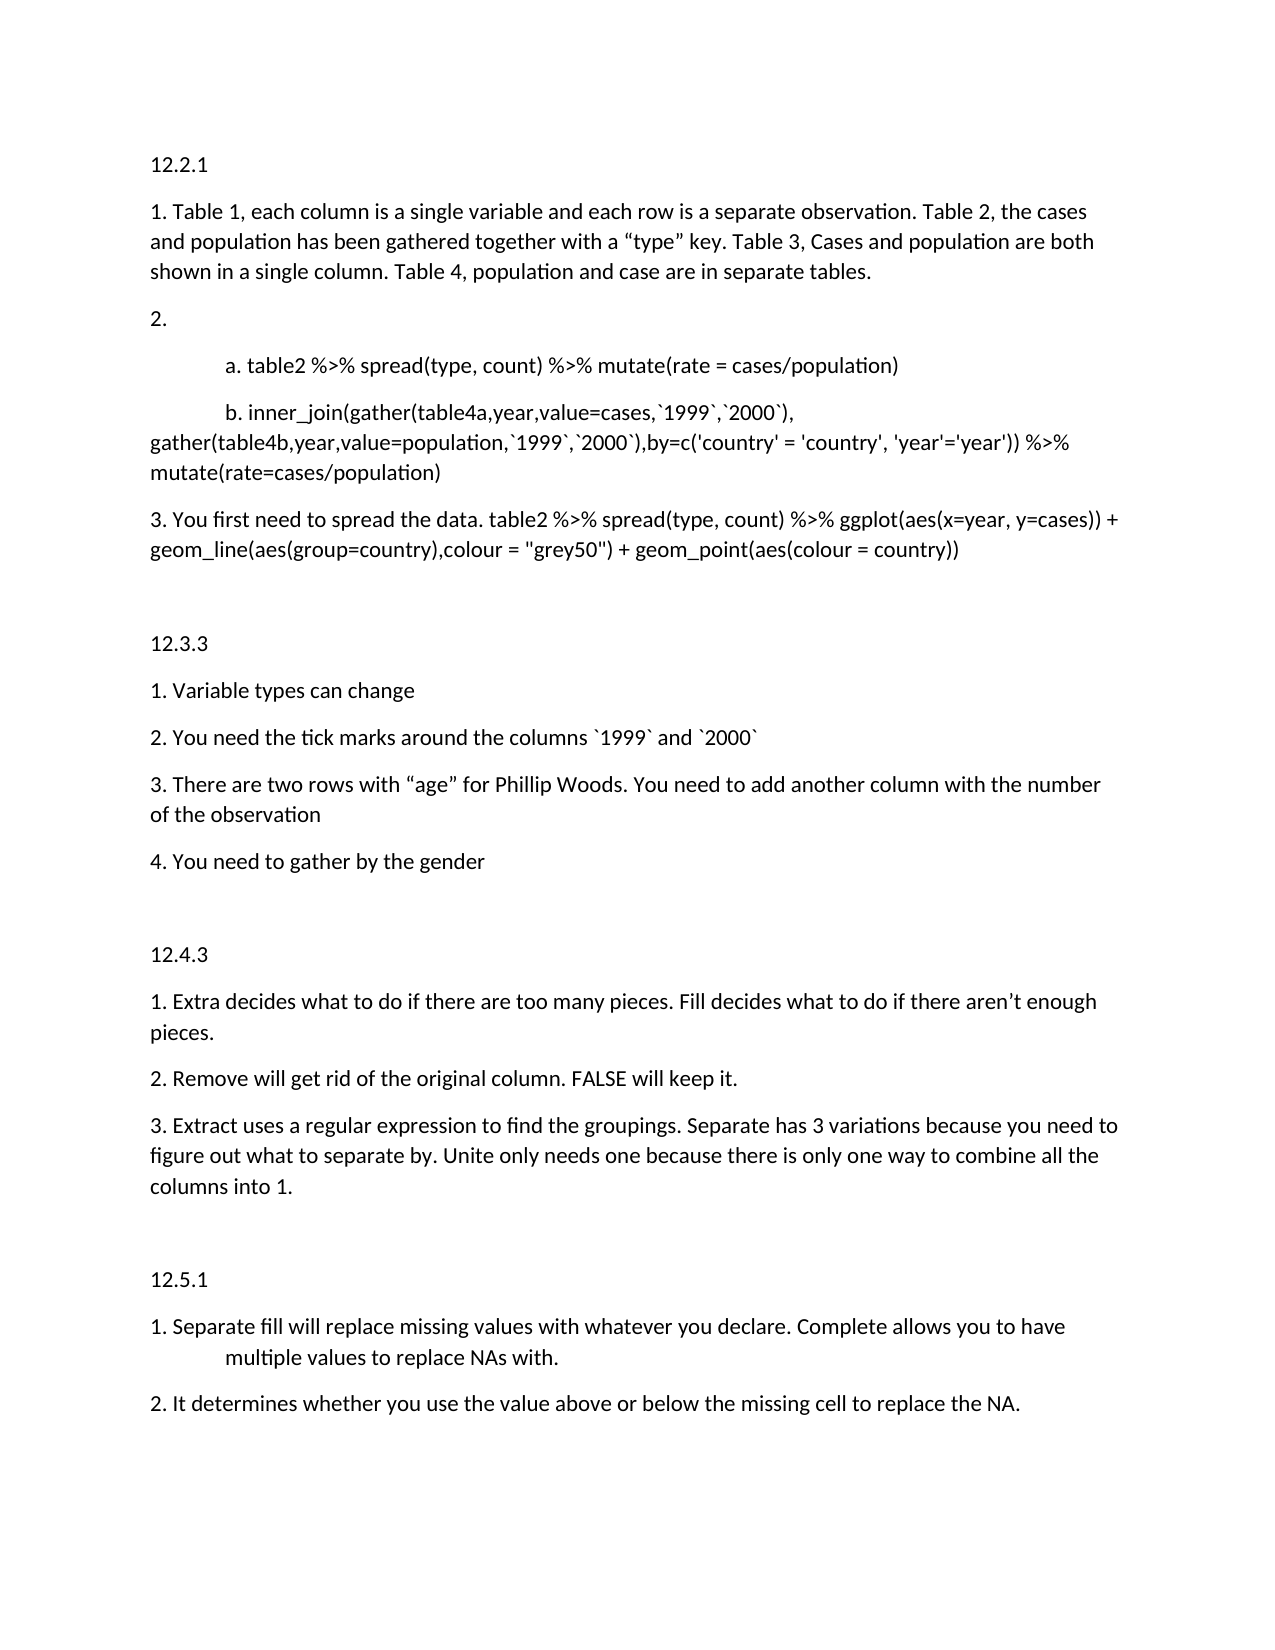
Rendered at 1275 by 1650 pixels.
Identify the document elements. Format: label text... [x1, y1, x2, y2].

text a. table2 %>% spread(type, count) %>% mutate(rate = cases/population) [150, 351, 1125, 379]
text 4. You need to gather by the gender [150, 847, 1125, 875]
text 2. You need the tick marks around the columns `1999` and `2000` [150, 723, 1125, 751]
text 1. Variable types can change [150, 676, 1125, 704]
text b. inner_join(gather(table4a,year,value=cases,`1999`,`2000`), gather(table4b,year,value=population,`1999`,`2000`),by=c('country' = 'country', 'year'='year')) %>% mutate(rate=cases/population) [150, 398, 1125, 486]
text 3. Extract uses a regular expression to find the groupings. Separate has 3 variations because you need to figure out what to separate by. Unite only needs one because there is only one way to combine all the columns into 1. [150, 1111, 1125, 1200]
text 12.4.3 [150, 941, 1125, 969]
text 3. You first need to spread the data. table2 %>% spread(type, count) %>% ggplot(aes(x=year, y=cases)) + geom_line(aes(group=country),colour = "grey50") + geom_point(aes(colour = country)) [150, 505, 1125, 563]
text 1. Separate fill will replace missing values with whatever you declare. Complete allows you to have multiple values to replace NAs with. [150, 1312, 1125, 1371]
text 12.3.3 [150, 629, 1125, 657]
text 2. [150, 304, 1125, 332]
text 2. Remove will get rid of the original column. FALSE will keep it. [150, 1064, 1125, 1093]
text 12.2.1 [150, 150, 1125, 178]
text 1. Table 1, each column is a single variable and each row is a separate observation. Table 2, the cases and population has been gathered together with a “type” key. Table 3, Cases and population are both shown in a single column. Table 4, population and case are in separate tables. [150, 197, 1125, 285]
text 1. Extra decides what to do if there are too many pieces. Fill decides what to do if there aren’t enough pieces. [150, 987, 1125, 1046]
text 12.5.1 [150, 1266, 1125, 1294]
text 3. There are two rows with “age” for Phillip Woods. You need to add another column with the number of the observation [150, 770, 1125, 828]
text 2. It determines whether you use the value above or below the missing cell to replace the NA. [150, 1389, 1125, 1418]
